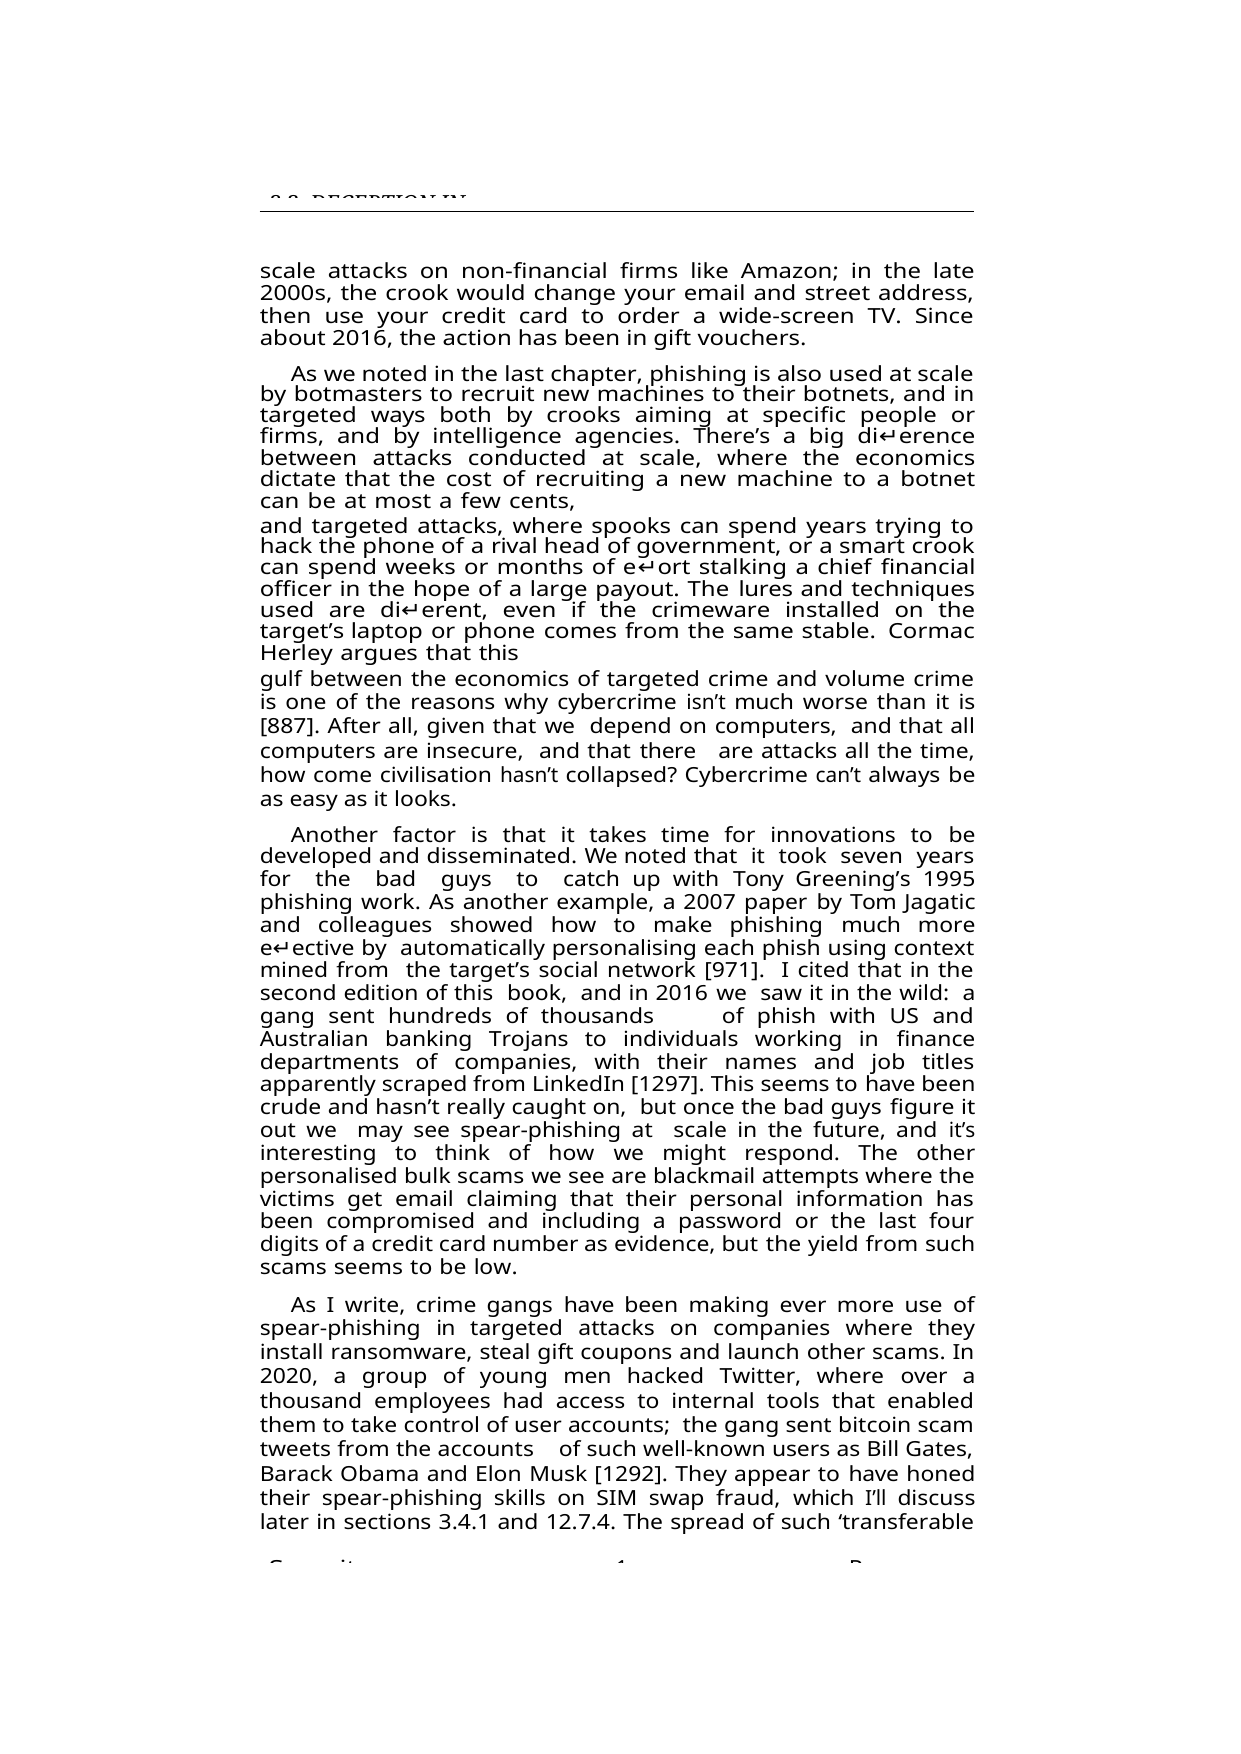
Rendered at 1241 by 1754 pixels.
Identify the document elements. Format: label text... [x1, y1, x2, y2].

text gulf between the economics of targeted crime and volume crime is one of the reasons why cybercrime isn’t much worse than it is [887]. After all, given that we depend on computers, and that all computers are insecure, and that there are attacks all the time, how come civilisation hasn’t collapsed? Cybercrime can’t always be as easy as it looks. [259, 667, 975, 813]
text and targeted attacks, where spooks can spend years trying to hack the phone of a rival head of government, or a smart crook can spend weeks or months of e↵ort stalking a chief ﬁnancial oﬃcer in the hope of a large payout. The lures and techniques used are di↵erent, even if the crimeware installed on the target’s laptop or phone comes from the same stable. Cormac Herley argues that this [259, 517, 975, 666]
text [259, 1293, 975, 1536]
text scale attacks on non-ﬁnancial ﬁrms like Amazon; in the late 2000s, the crook would change your email and street address, then use your credit card to order a wide-screen TV. Since about 2016, the action has been in gift vouchers. [259, 261, 975, 352]
text Another factor is that it takes time for innovations to be developed and disseminated. We noted that it took seven years for the bad guys to catch up with Tony Greening’s 1995 phishing work. As another example, a 2007 paper by Tom Jagatic and colleagues showed how to make phishing much more e↵ective by automatically personalising each phish using context mined from the target’s social network [971]. I cited that in the second edition of this book, and in 2016 we saw it in the wild: a gang sent hundreds of thousands of phish with US and Australian banking Trojans to individuals working in ﬁnance departments of companies, with their names and job titles apparently scraped from LinkedIn [1297]. This seems to have been crude and hasn’t really caught on, but once the bad guys ﬁgure it out we may see spear-phishing at scale in the future, and it’s interesting to think of how we might respond. The other personalised bulk scams we see are blackmail attempts where the victims get email claiming that their personal information has been compromised and including a password or the last four digits of a credit card number as evidence, but the yield from such scams seems to be low. [259, 824, 975, 1281]
text As we noted in the last chapter, phishing is also used at scale by botmasters to recruit new machines to their botnets, and in targeted ways both by crooks aiming at speciﬁc people or ﬁrms, and by intelligence agencies. There’s a big di↵erence between attacks conducted at scale, where the economics dictate that the cost of recruiting a new machine to a botnet can be at most a few cents, [259, 365, 975, 514]
